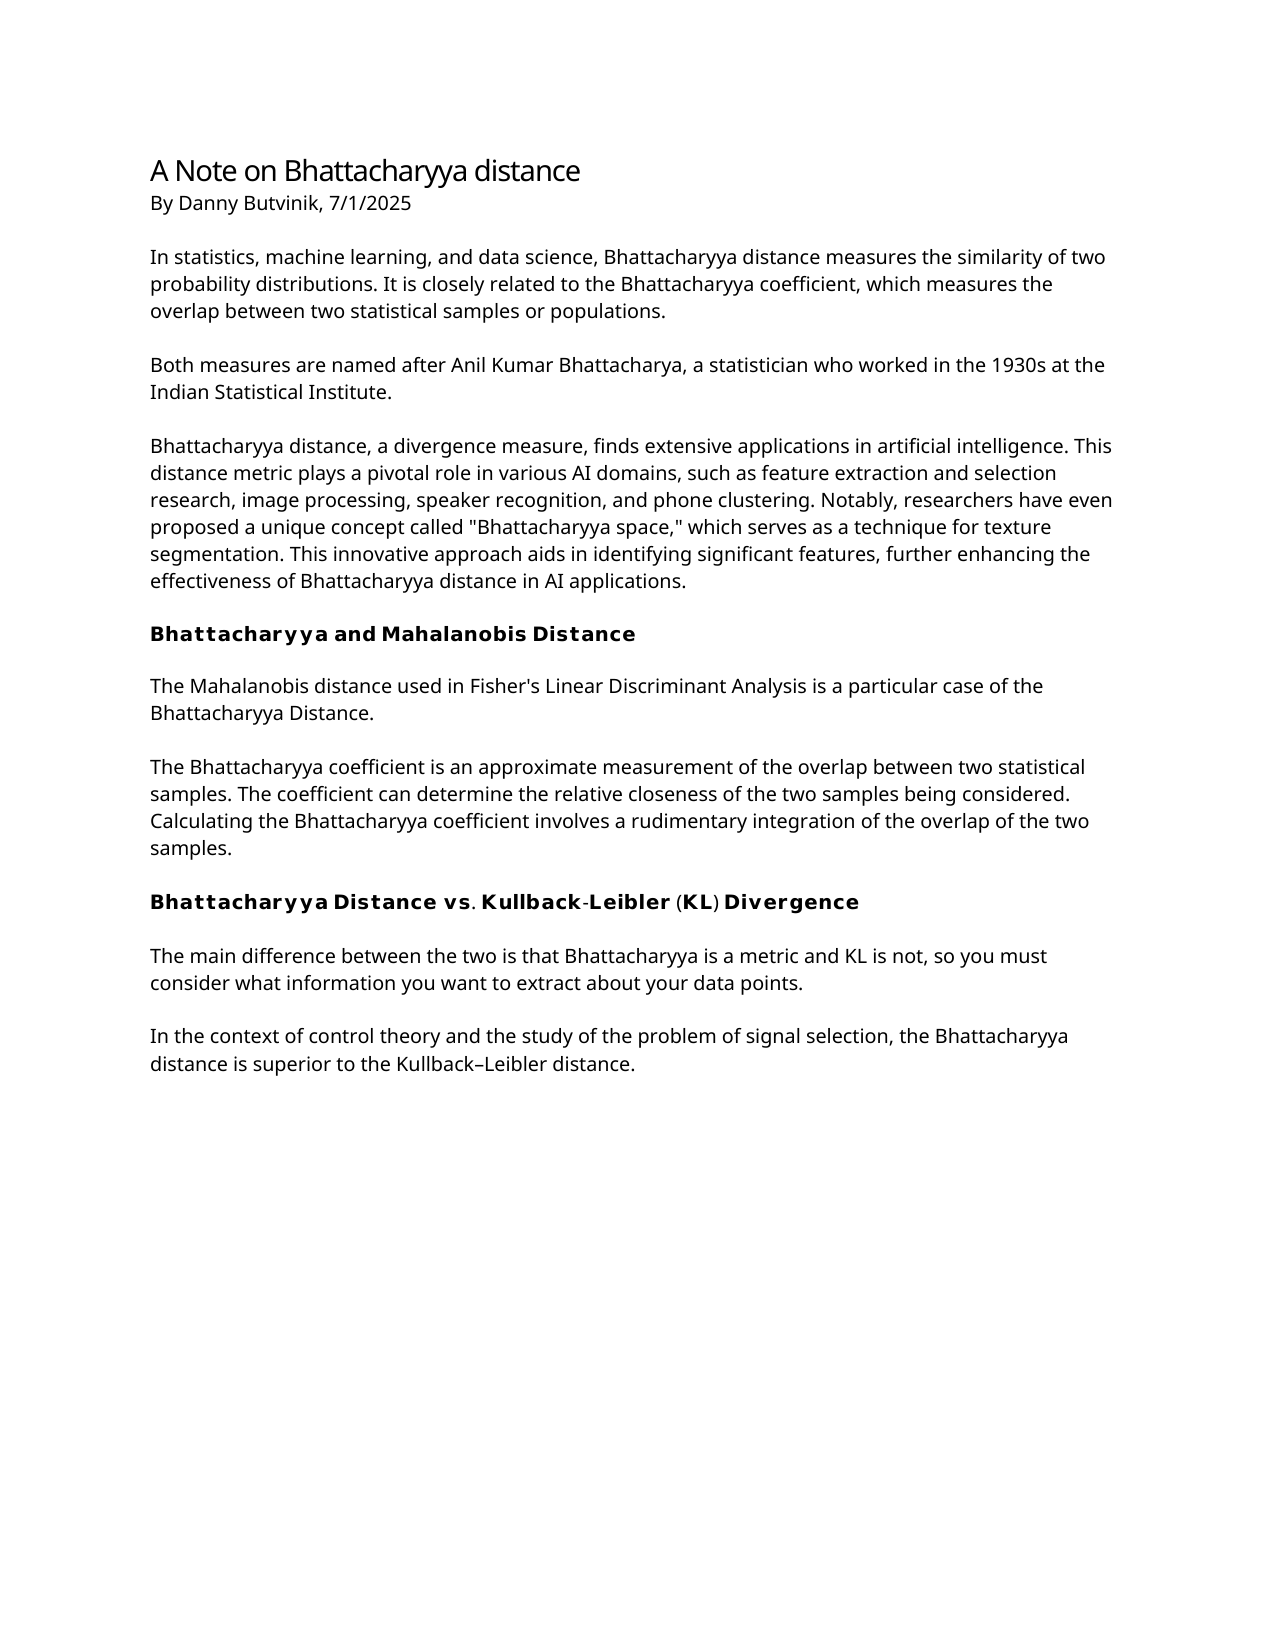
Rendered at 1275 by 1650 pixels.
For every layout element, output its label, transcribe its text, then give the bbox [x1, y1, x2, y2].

text Bhattacharyya distance, a divergence measure, finds extensive applications in artificial intelligence. This distance metric plays a pivotal role in various AI domains, such as feature extraction and selection research, image processing, speaker recognition, and phone clustering. Notably, researchers have even proposed a unique concept called "Bhattacharyya space," which serves as a technique for texture segmentation. This innovative approach aids in identifying significant features, further enhancing the effectiveness of Bhattacharyya distance in AI applications. [150, 432, 1125, 594]
text The main difference between the two is that Bhattacharyya is a metric and KL is not, so you must consider what information you want to extract about your data points. [150, 942, 1125, 996]
text 𝗕𝗵𝗮𝘁𝘁𝗮𝗰𝗵𝗮𝗿𝘆𝘆𝗮 𝗮𝗻𝗱 𝗠𝗮𝗵𝗮𝗹𝗮𝗻𝗼𝗯𝗶𝘀 𝗗𝗶𝘀𝘁𝗮𝗻𝗰𝗲 [150, 621, 1125, 645]
text In the context of control theory and the study of the problem of signal selection, the Bhattacharyya distance is superior to the Kullback–Leibler distance. [150, 1023, 1125, 1077]
title A Note on Bhattacharyya distance [150, 150, 1125, 190]
text 𝗕𝗵𝗮𝘁𝘁𝗮𝗰𝗵𝗮𝗿𝘆𝘆𝗮 𝗗𝗶𝘀𝘁𝗮𝗻𝗰𝗲 𝘃𝘀. 𝗞𝘂𝗹𝗹𝗯𝗮𝗰𝗸-𝗟𝗲𝗶𝗯𝗹𝗲𝗿 (𝗞𝗟) 𝗗𝗶𝘃𝗲𝗿𝗴𝗲𝗻𝗰𝗲 [150, 888, 1125, 915]
text In statistics, machine learning, and data science, Bhattacharyya distance measures the similarity of two probability distributions. It is closely related to the Bhattacharyya coefficient, which measures the overlap between two statistical samples or populations. [150, 244, 1125, 324]
text Both measures are named after Anil Kumar Bhattacharya, a statistician who worked in the 1930s at the Indian Statistical Institute. [150, 352, 1125, 406]
text By Danny Butvinik, 7/1/2025 [150, 190, 1125, 217]
text The Bhattacharyya coefficient is an approximate measurement of the overlap between two statistical samples. The coefficient can determine the relative closeness of the two samples being considered. Calculating the Bhattacharyya coefficient involves a rudimentary integration of the overlap of the two samples. [150, 753, 1125, 861]
text The Mahalanobis distance used in Fisher's Linear Discriminant Analysis is a particular case of the Bhattacharyya Distance. [150, 672, 1125, 726]
